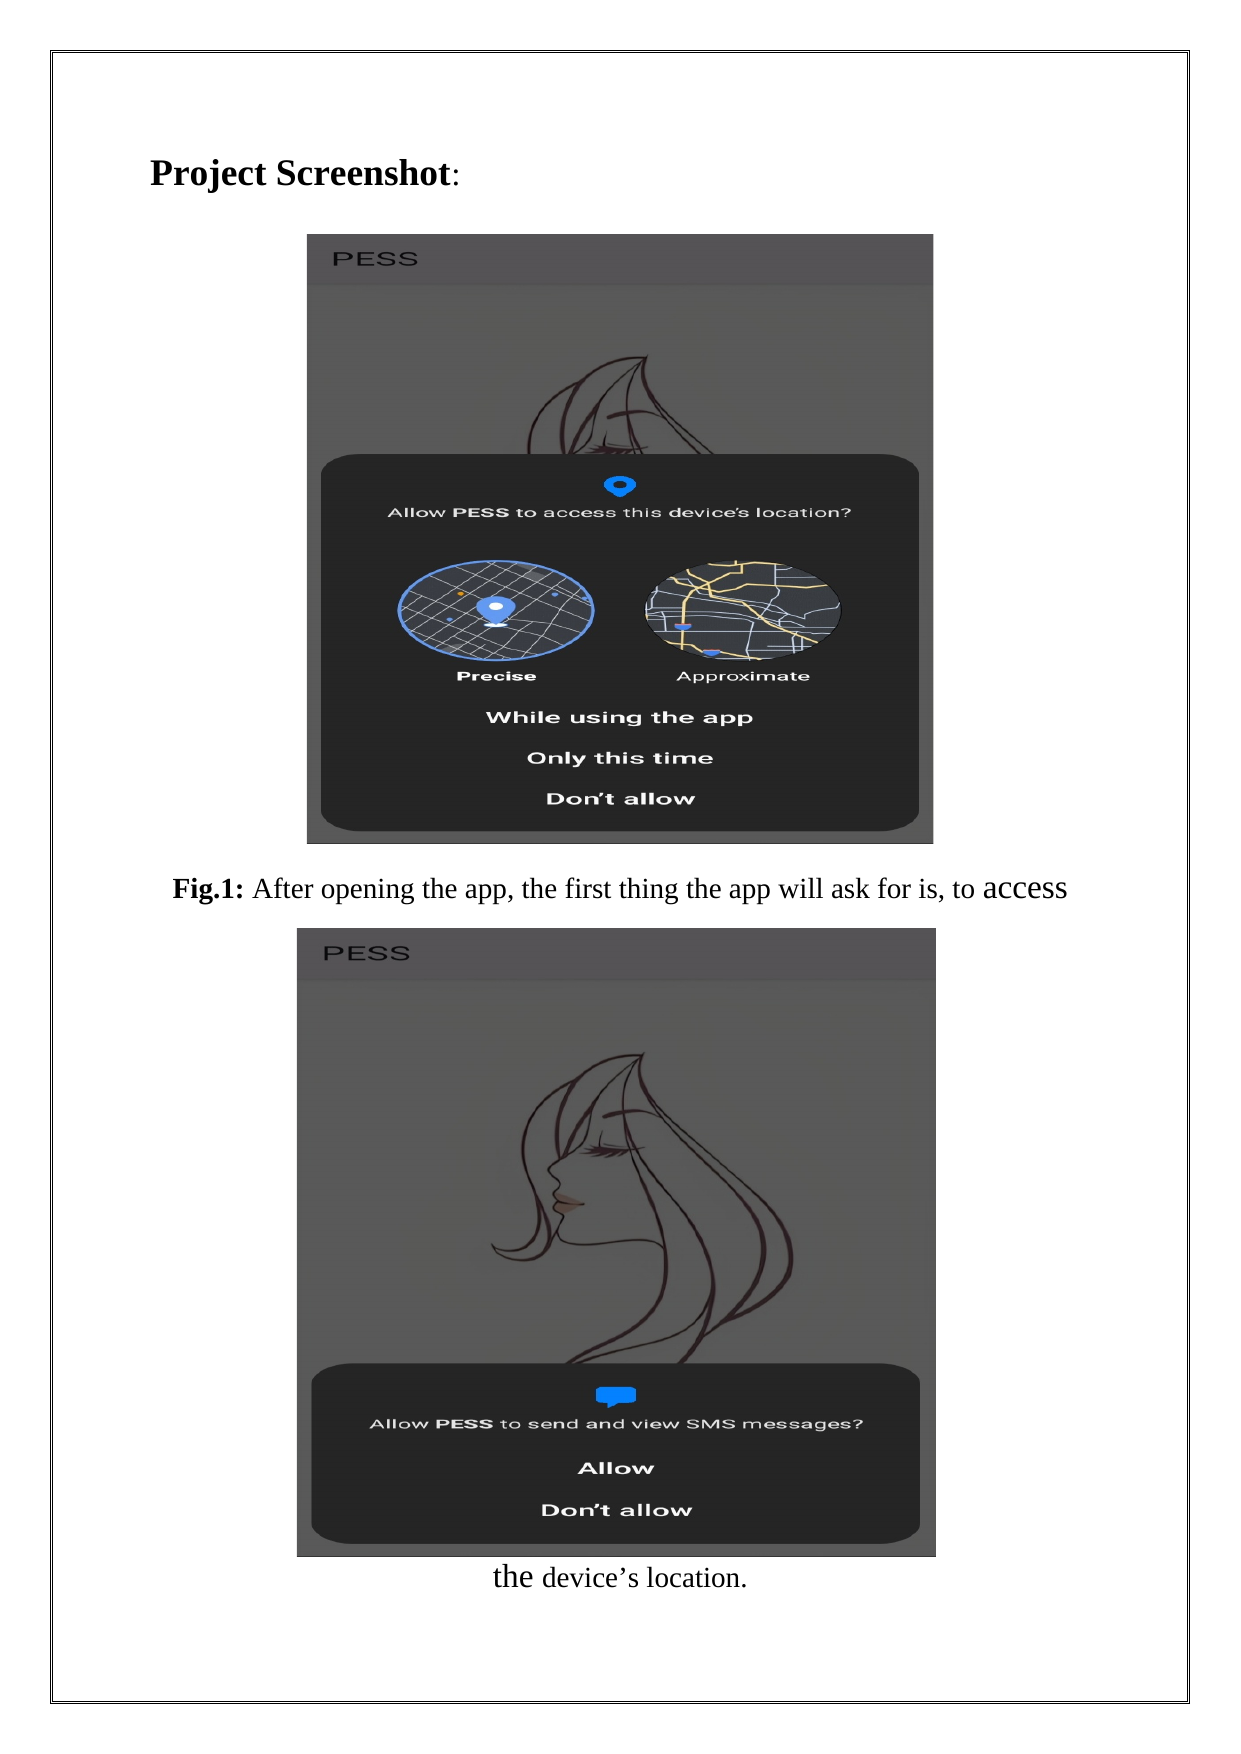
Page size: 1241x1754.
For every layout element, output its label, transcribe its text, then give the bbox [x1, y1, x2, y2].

picture [306, 234, 934, 844]
text Project Screenshot: [150, 150, 1090, 193]
picture [296, 928, 936, 1557]
